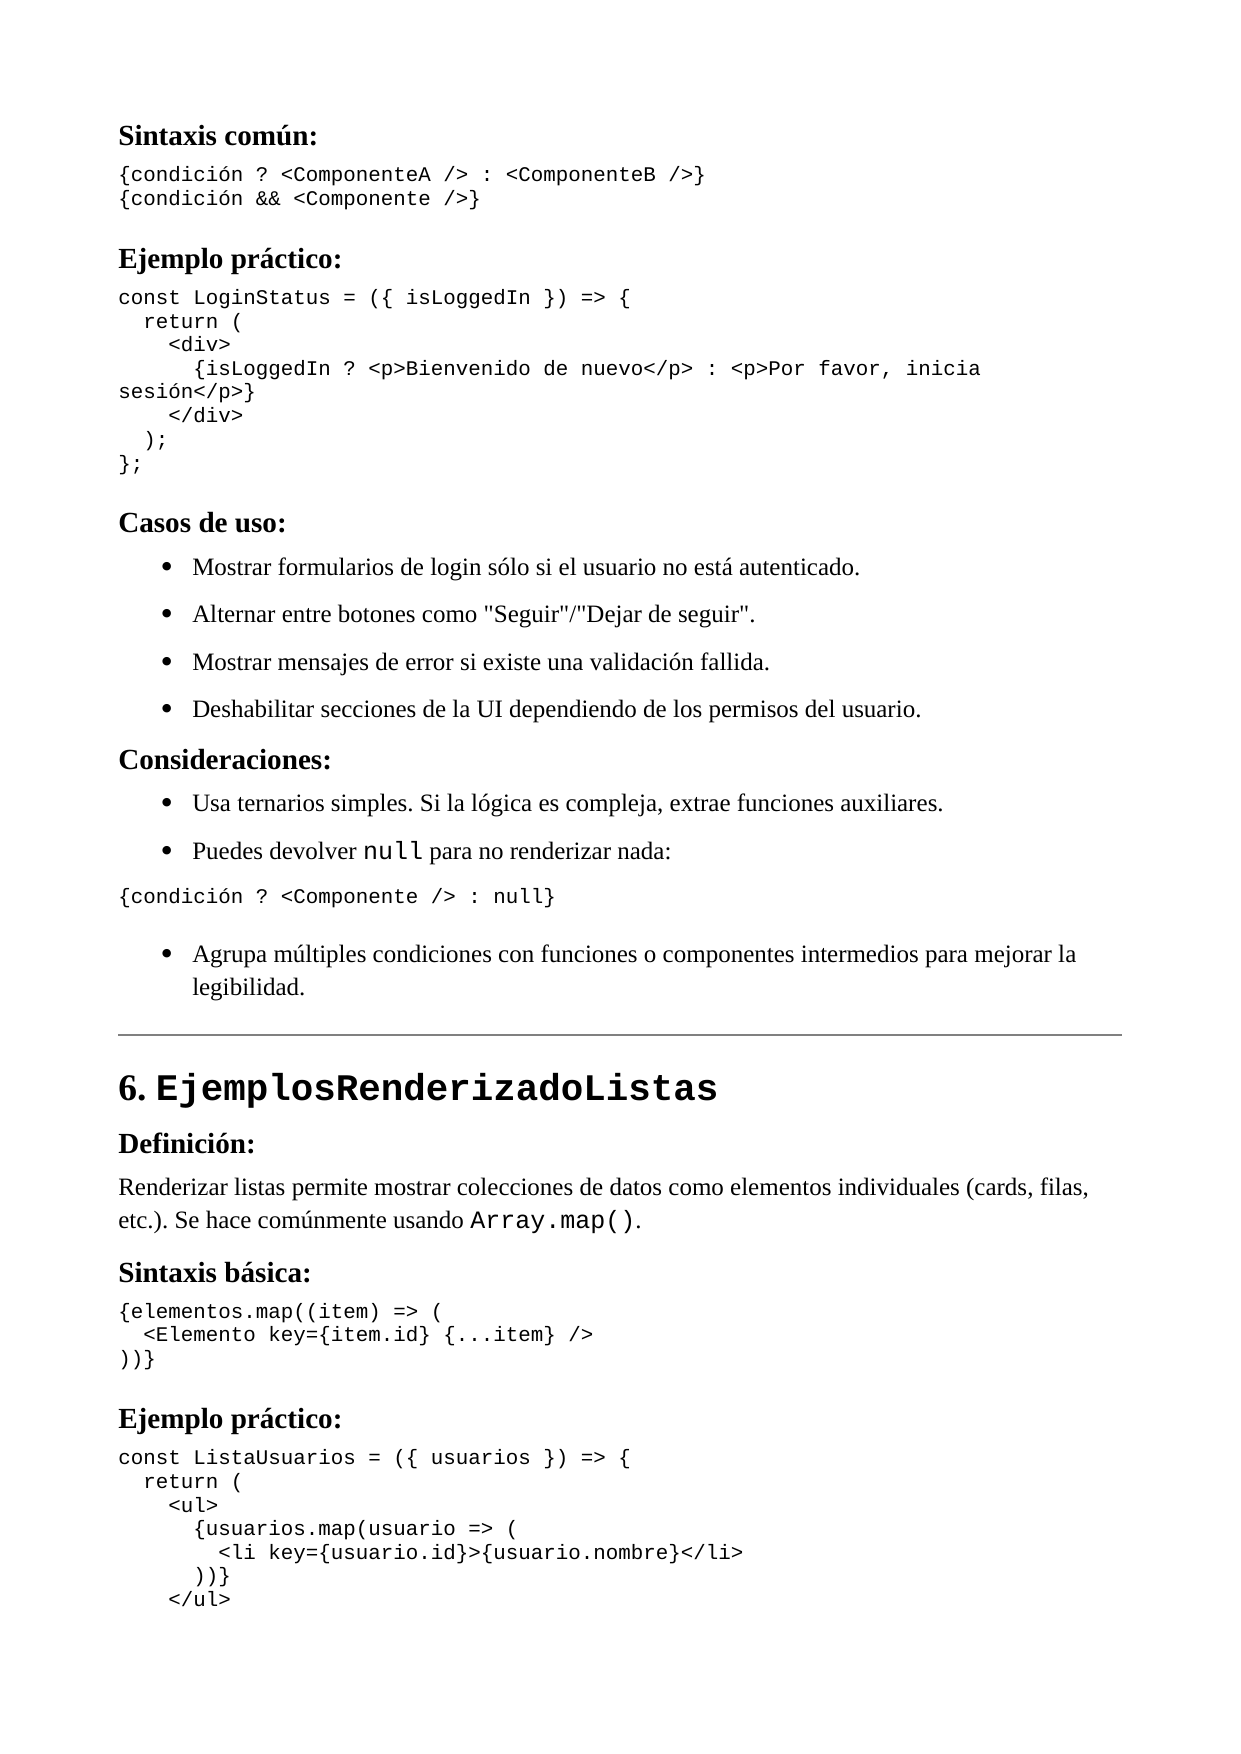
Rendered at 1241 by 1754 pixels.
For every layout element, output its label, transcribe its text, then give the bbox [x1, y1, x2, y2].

text {elementos.map((item) => ( [118, 1301, 1122, 1324]
subtitle 6. EjemplosRenderizadoListas [118, 1065, 1122, 1111]
list Deshabilitar secciones de la UI dependiendo de los permisos del usuario. [162, 694, 1122, 723]
text {condición && <Componente />} [118, 188, 1122, 211]
subtitle Sintaxis básica: [118, 1255, 1122, 1288]
text return ( [118, 311, 1122, 334]
subtitle Ejemplo práctico: [118, 1401, 1122, 1435]
text <li key={usuario.id}>{usuario.nombre}</li> [118, 1542, 1122, 1566]
list Puedes devolver null para no renderizar nada: [162, 836, 1122, 867]
text {condición ? <ComponenteA /> : <ComponenteB />} [118, 164, 1122, 188]
subtitle Ejemplo práctico: [118, 241, 1122, 274]
subtitle Sintaxis común: [118, 118, 1122, 152]
text {isLoggedIn ? <p>Bienvenido de nuevo</p> : <p>Por favor, inicia sesión</p>} [118, 358, 1122, 405]
list Alternar entre botones como "Seguir"/"Dejar de seguir". [162, 599, 1122, 628]
text return ( [118, 1471, 1122, 1494]
text ))} [118, 1348, 1122, 1372]
text ))} [118, 1566, 1122, 1589]
subtitle Definición: [118, 1126, 1122, 1159]
subtitle Casos de uso: [118, 506, 1122, 539]
list Usa ternarios simples. Si la lógica es compleja, extrae funciones auxiliares. [162, 788, 1122, 817]
text <ul> [118, 1494, 1122, 1518]
text ); [118, 429, 1122, 452]
list Agrupa múltiples condiciones con funciones o componentes intermedios para mejorar la legibilidad. [162, 939, 1122, 1001]
text <Elemento key={item.id} {...item} /> [118, 1324, 1122, 1348]
subtitle Consideraciones: [118, 742, 1122, 776]
text const ListaUsuarios = ({ usuarios }) => { [118, 1447, 1122, 1471]
list Mostrar formularios de login sólo si el usuario no está autenticado. [162, 552, 1122, 580]
list Mostrar mensajes de error si existe una validación fallida. [162, 647, 1122, 676]
text </ul> [118, 1589, 1122, 1613]
text {usuarios.map(usuario => ( [118, 1518, 1122, 1542]
text <div> [118, 334, 1122, 358]
text const LoginStatus = ({ isLoggedIn }) => { [118, 287, 1122, 311]
text </div> [118, 405, 1122, 429]
text }; [118, 452, 1122, 476]
text Renderizar listas permite mostrar colecciones de datos como elementos individuales (cards, filas, etc.). Se hace comúnmente usando Array.map(). [118, 1172, 1122, 1236]
list {condición ? <Componente /> : null} [118, 886, 1122, 909]
